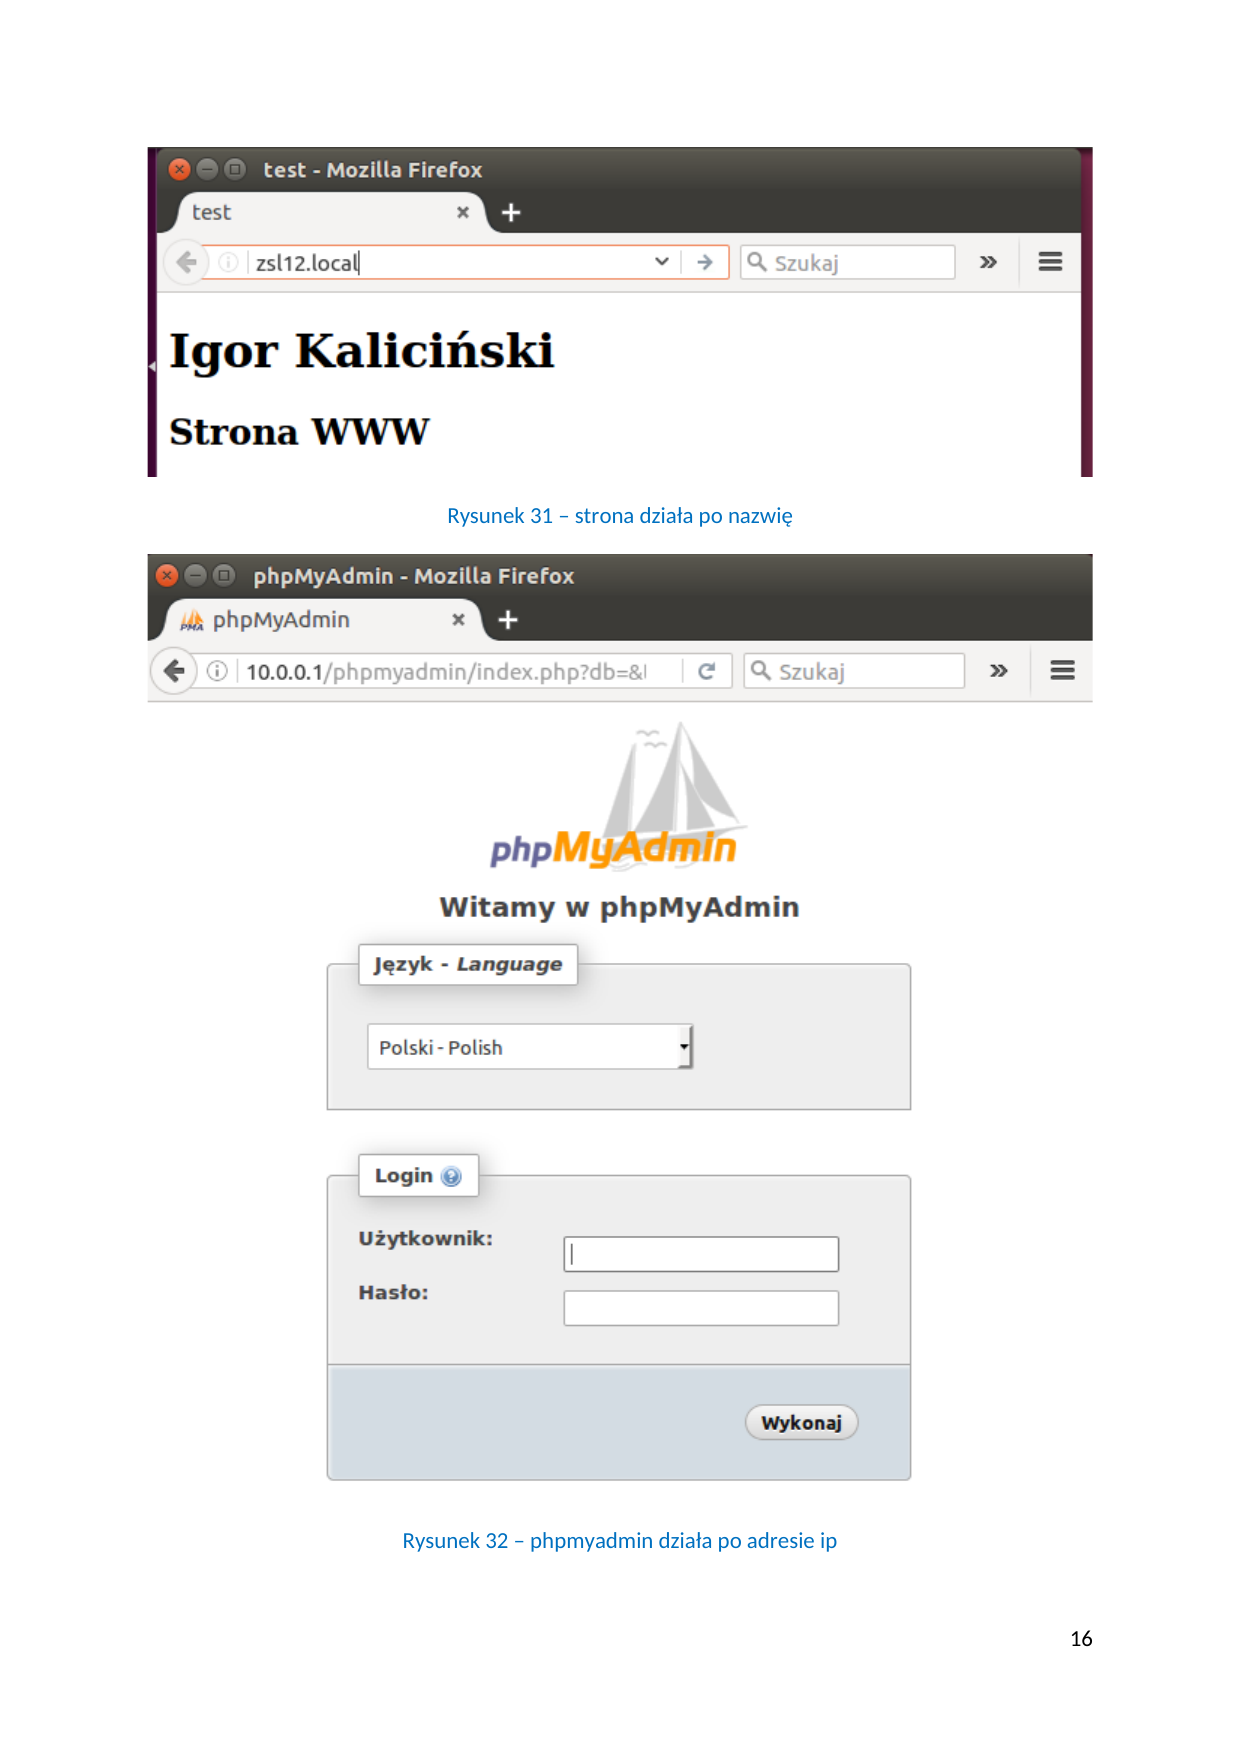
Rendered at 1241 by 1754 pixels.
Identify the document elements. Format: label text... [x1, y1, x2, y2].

picture [147, 554, 1093, 1502]
text Rysunek 31 – strona działa po nazwię [148, 502, 1093, 530]
text Rysunek 32 – phpmyadmin działa po adresie ip [148, 1526, 1093, 1554]
picture [147, 147, 1093, 477]
